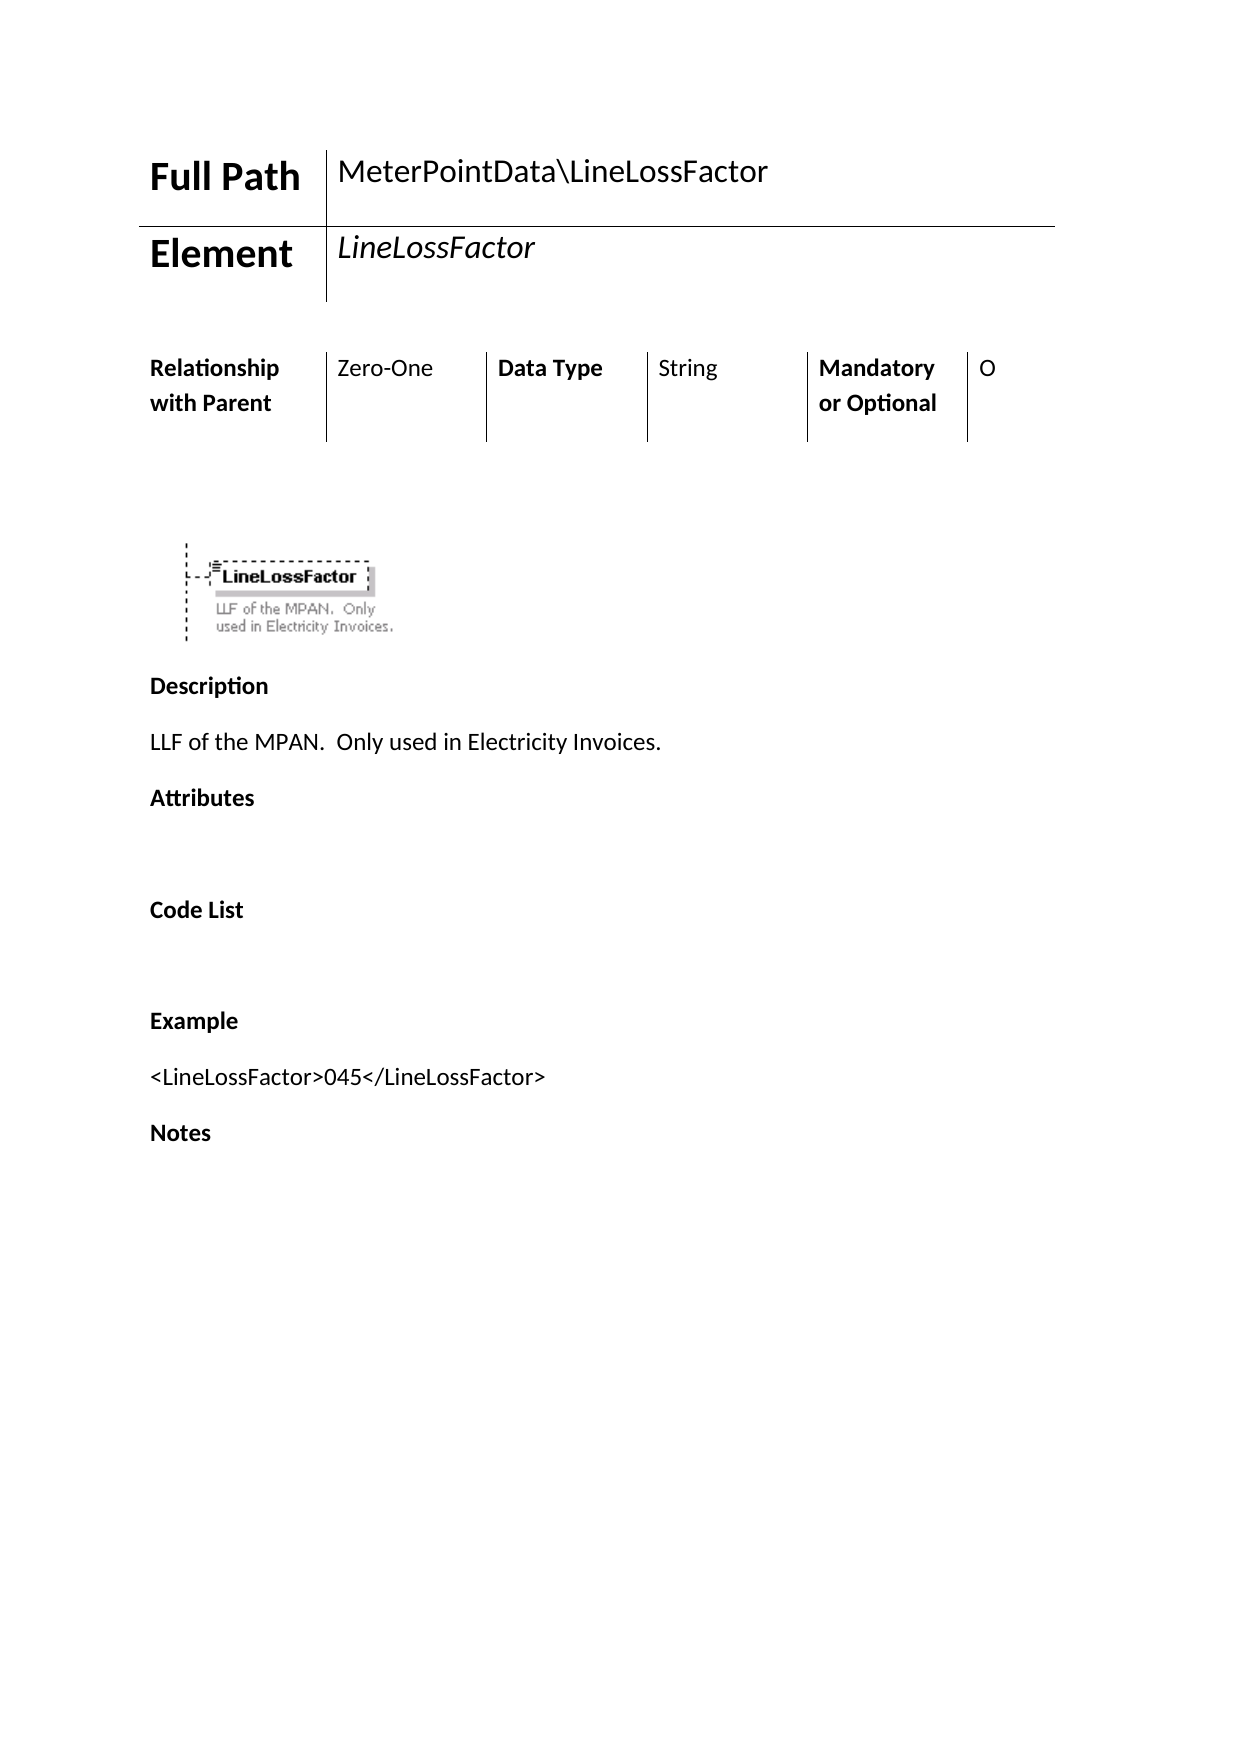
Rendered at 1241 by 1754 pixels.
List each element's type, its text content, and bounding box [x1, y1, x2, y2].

table_header MeterPointData\LineLossFactor [327, 150, 1055, 226]
text <LineLossFactor>045</LineLossFactor> [150, 1061, 1090, 1092]
table_header Mandatory or Optional [808, 352, 967, 442]
table_header String [648, 352, 807, 442]
picture [150, 542, 413, 646]
table_cell LineLossFactor [327, 227, 1055, 302]
table_cell Element [139, 227, 326, 302]
text Notes [150, 1117, 1090, 1148]
table_header Zero-One [327, 352, 486, 442]
table_header O [968, 352, 1128, 442]
text LLF of the MPAN. Only used in Electricity Invoices. [150, 726, 1090, 757]
text Description [150, 670, 1090, 701]
table_header Data Type [487, 352, 647, 442]
text Attributes [150, 782, 1090, 813]
text Example [150, 1005, 1090, 1036]
text Code List [150, 894, 1090, 924]
table_header Relationship with Parent [139, 352, 326, 442]
table_header Full Path [139, 150, 326, 226]
